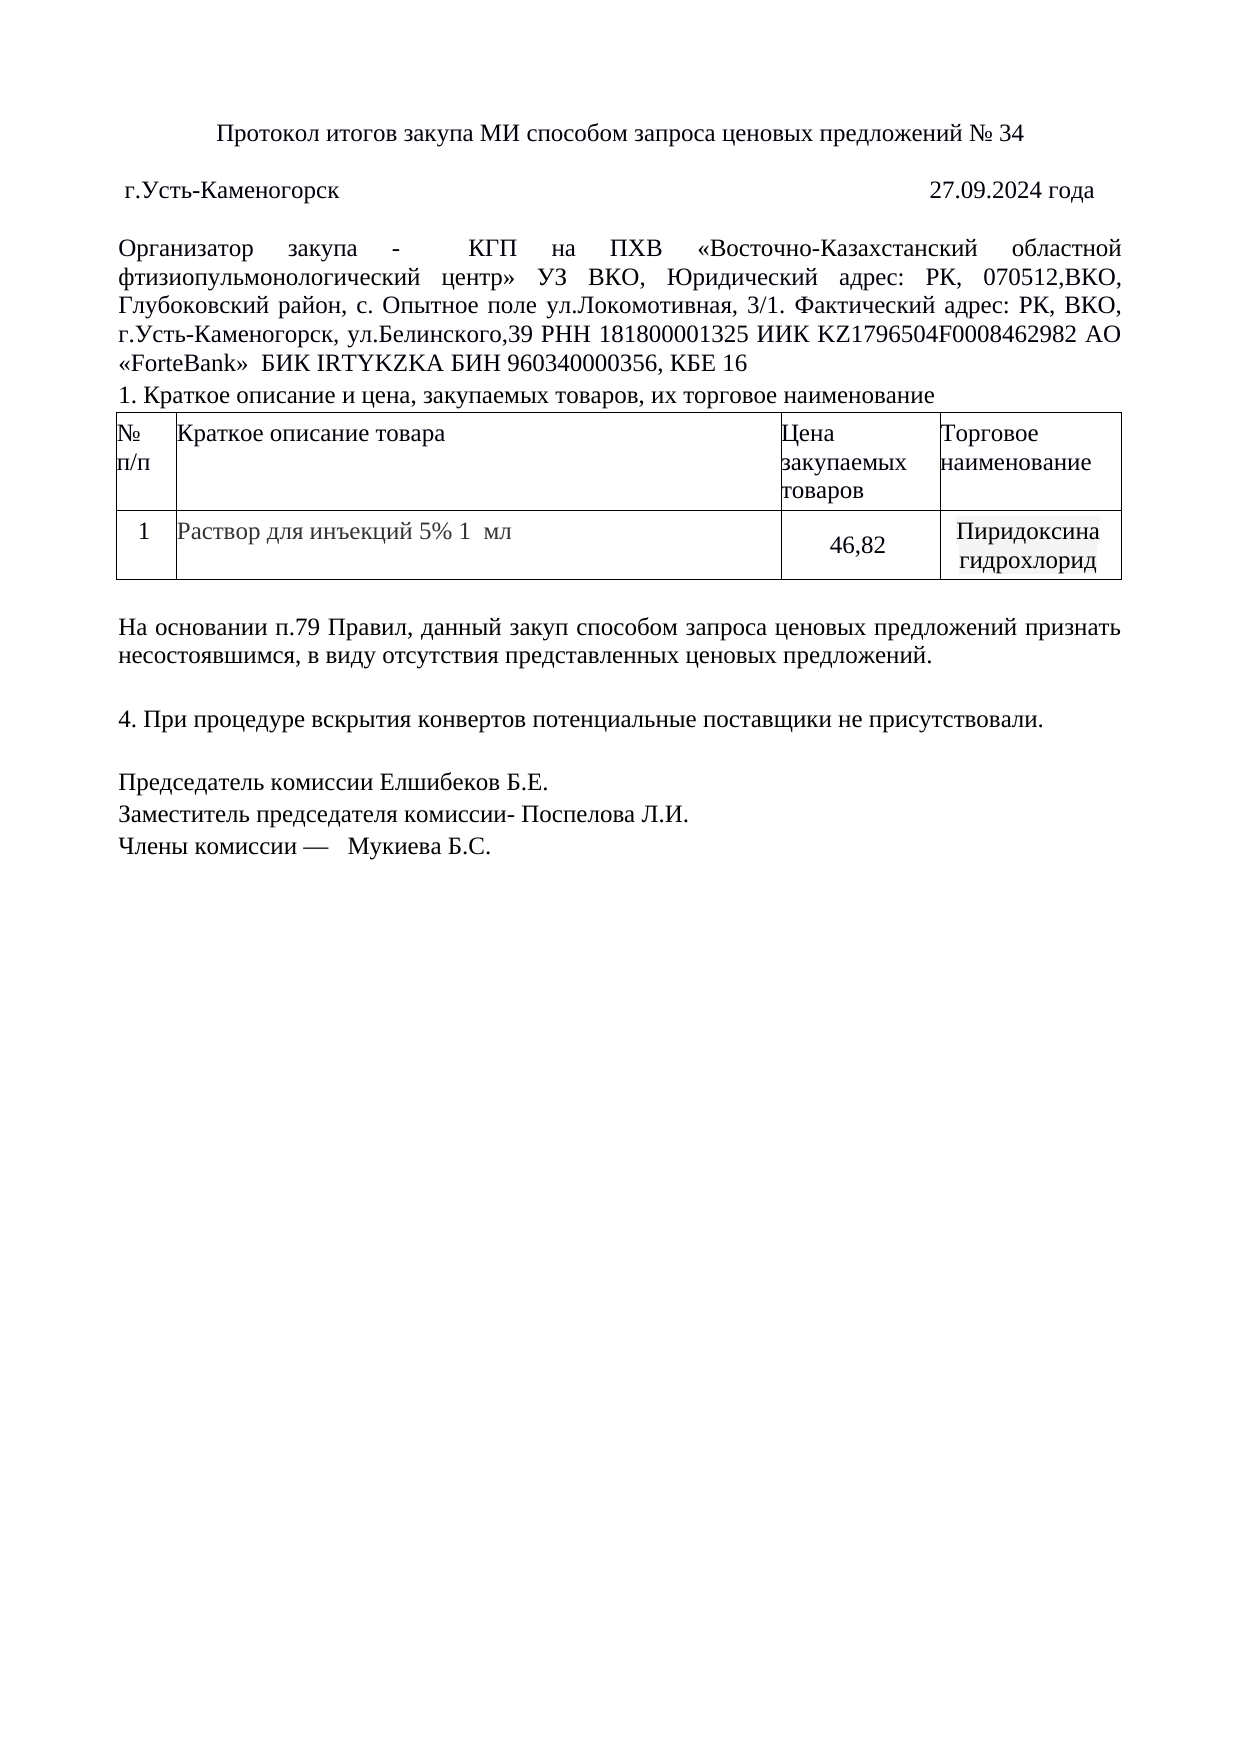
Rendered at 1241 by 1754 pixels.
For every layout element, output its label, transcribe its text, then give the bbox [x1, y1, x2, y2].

table_header Торговое наименование [941, 413, 1121, 510]
text 4. При процедуре вскрытия конвертов потенциальные поставщики не присутствовали. [118, 704, 1122, 733]
table_cell Пиридоксина гидрохлорид [941, 511, 1121, 579]
text Председатель комиссии Елшибеков Б.Е. [118, 767, 1122, 796]
text г.Усть-Каменогорск 27.09.2024 года [118, 176, 1122, 204]
text Организатор закупа - КГП на ПХВ «Восточно-Казахстанский областной фтизиопульмонологический центр» УЗ ВКО, Юридический адрес: РК, 070512,ВКО, Глубоковский район, с. Опытное поле ул.Локомотивная, 3/1. Фактический адрес: РК, ВКО, г.Усть-Каменогорск, ул.Белинского,39 РНН 181800001325 ИИК KZ1796504F0008462982 АО «ForteBank» БИК IRTYKZKA БИН 960340000356, КБЕ 16 [118, 233, 1122, 377]
text Члены комиссии — Мукиева Б.С. [118, 831, 1122, 860]
table_cell Раствор для инъекций 5% 1 мл [177, 511, 781, 579]
table_header Краткое описание товара [177, 413, 781, 510]
text Заместитель председателя комиссии- Поспелова Л.И. [118, 799, 1122, 828]
table_cell 46,82 [782, 511, 940, 579]
text На основании п.79 Правил, данный закуп способом запроса ценовых предложений признать несостоявшимся, в виду отсутствия представленных ценовых предложений. [118, 612, 1122, 669]
text 1. Краткое описание и цена, закупаемых товаров, их торговое наименование [118, 380, 1122, 409]
table_header Цена закупаемых товаров [782, 413, 940, 510]
table_cell 1 [117, 511, 176, 579]
text Протокол итогов закупа МИ способом запроса ценовых предложений № 34 [118, 118, 1122, 147]
table_header № п/п [117, 413, 176, 510]
